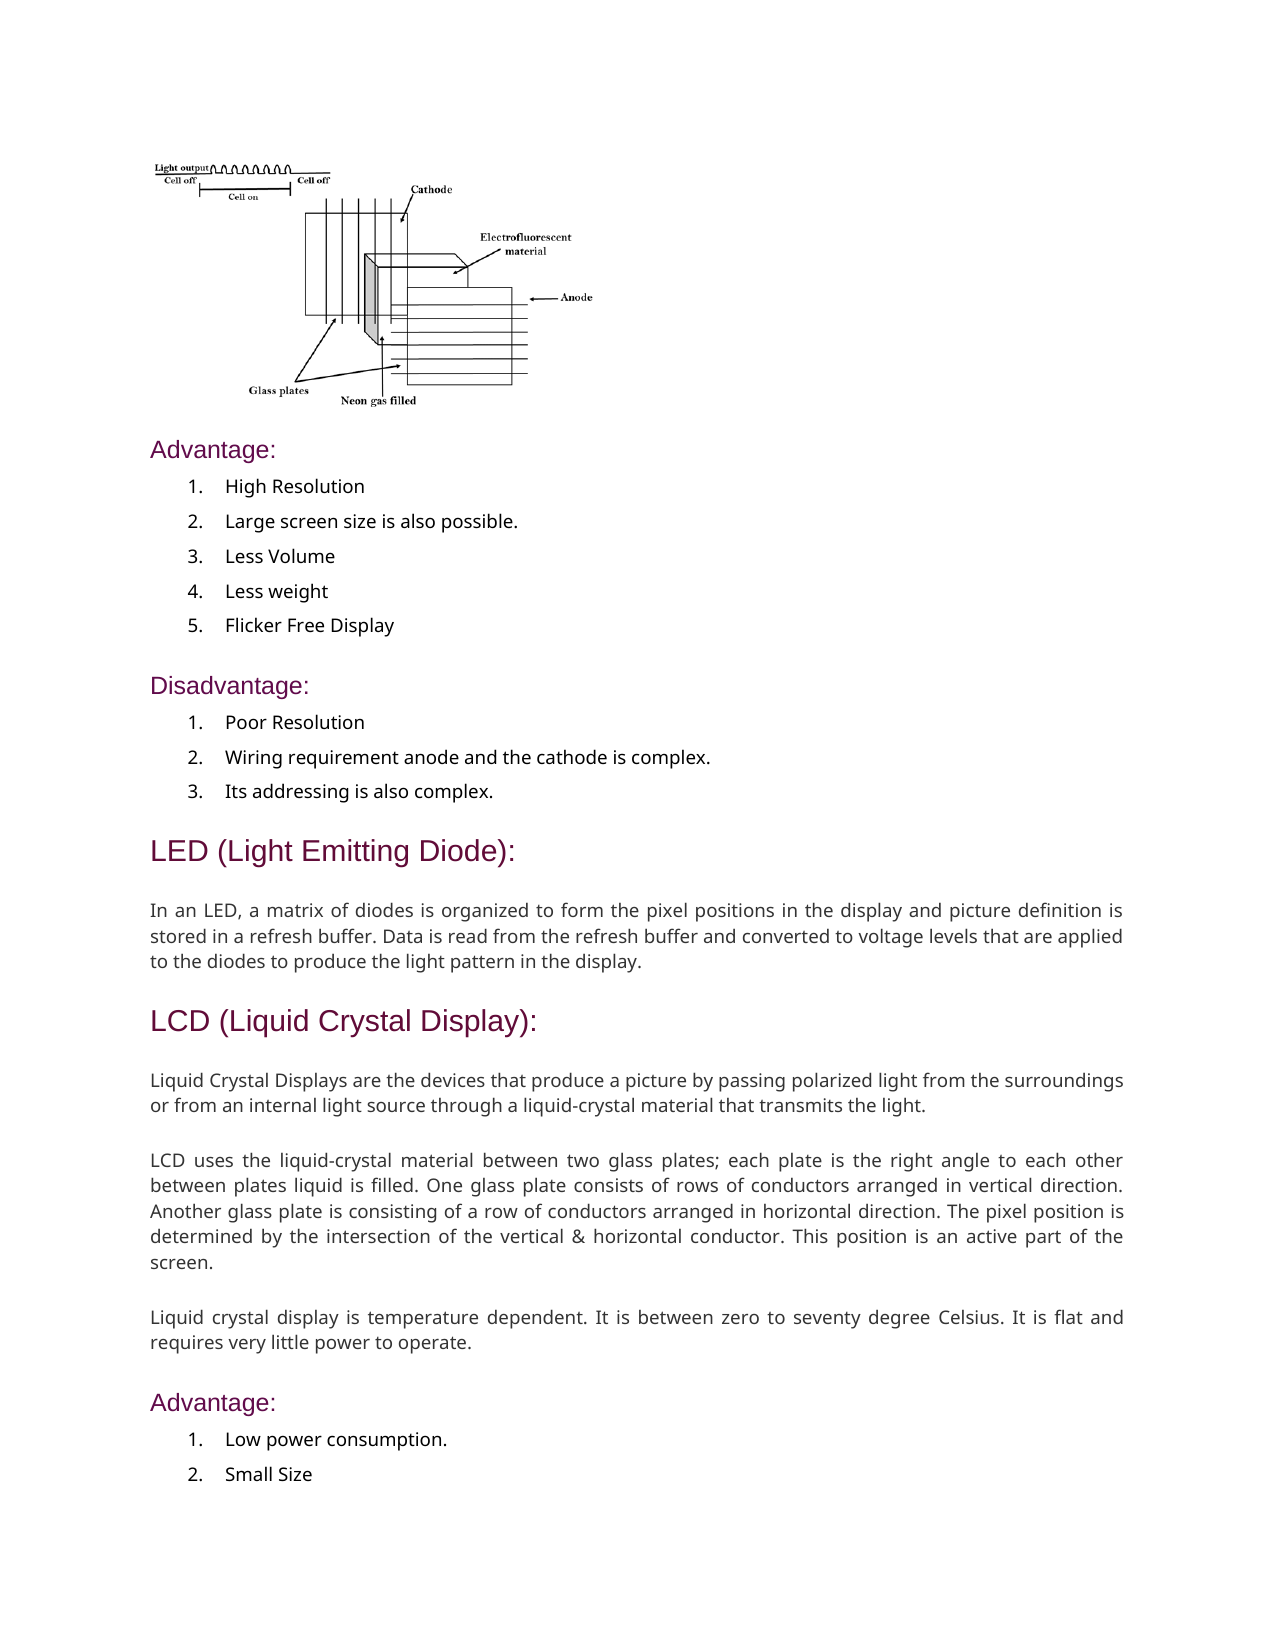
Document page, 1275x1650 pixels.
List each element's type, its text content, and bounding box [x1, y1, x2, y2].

list Low power consumption. [187, 1422, 1125, 1452]
text Liquid crystal display is temperature dependent. It is between zero to seventy degree Celsius. It is flat and requires very little power to operate. [150, 1304, 1125, 1355]
picture [150, 150, 607, 407]
subtitle LED (Light Emitting Diode): [150, 833, 1125, 868]
list Wiring requirement anode and the cathode is complex. [187, 739, 1125, 769]
list High Resolution [187, 469, 1125, 499]
subtitle Advantage: [150, 1384, 1125, 1417]
list Poor Resolution [187, 705, 1125, 735]
list Less Volume [187, 539, 1125, 569]
list Large screen size is also possible. [187, 504, 1125, 534]
text Liquid Crystal Displays are the devices that produce a picture by passing polarized light from the surroundings or from an internal light source through a liquid-crystal material that transmits the light. [150, 1067, 1125, 1118]
list Its addressing is also complex. [187, 774, 1125, 804]
list Small Size [187, 1456, 1125, 1486]
text In an LED, a matrix of diodes is organized to form the pixel positions in the display and picture definition is stored in a refresh buffer. Data is read from the refresh buffer and converted to voltage levels that are applied to the diodes to produce the light pattern in the display. [150, 897, 1125, 974]
list Flicker Free Display [187, 608, 1125, 638]
list Less weight [187, 573, 1125, 603]
subtitle Disadvantage: [150, 667, 1125, 700]
subtitle LCD (Liquid Crystal Display): [150, 1003, 1125, 1038]
subtitle Advantage: [150, 432, 1125, 464]
text LCD uses the liquid-crystal material between two glass plates; each plate is the right angle to each other between plates liquid is filled. One glass plate consists of rows of conductors arranged in vertical direction. Another glass plate is consisting of a row of conductors arranged in horizontal direction. The pixel position is determined by the intersection of the vertical & horizontal conductor. This position is an active part of the screen. [150, 1147, 1125, 1275]
